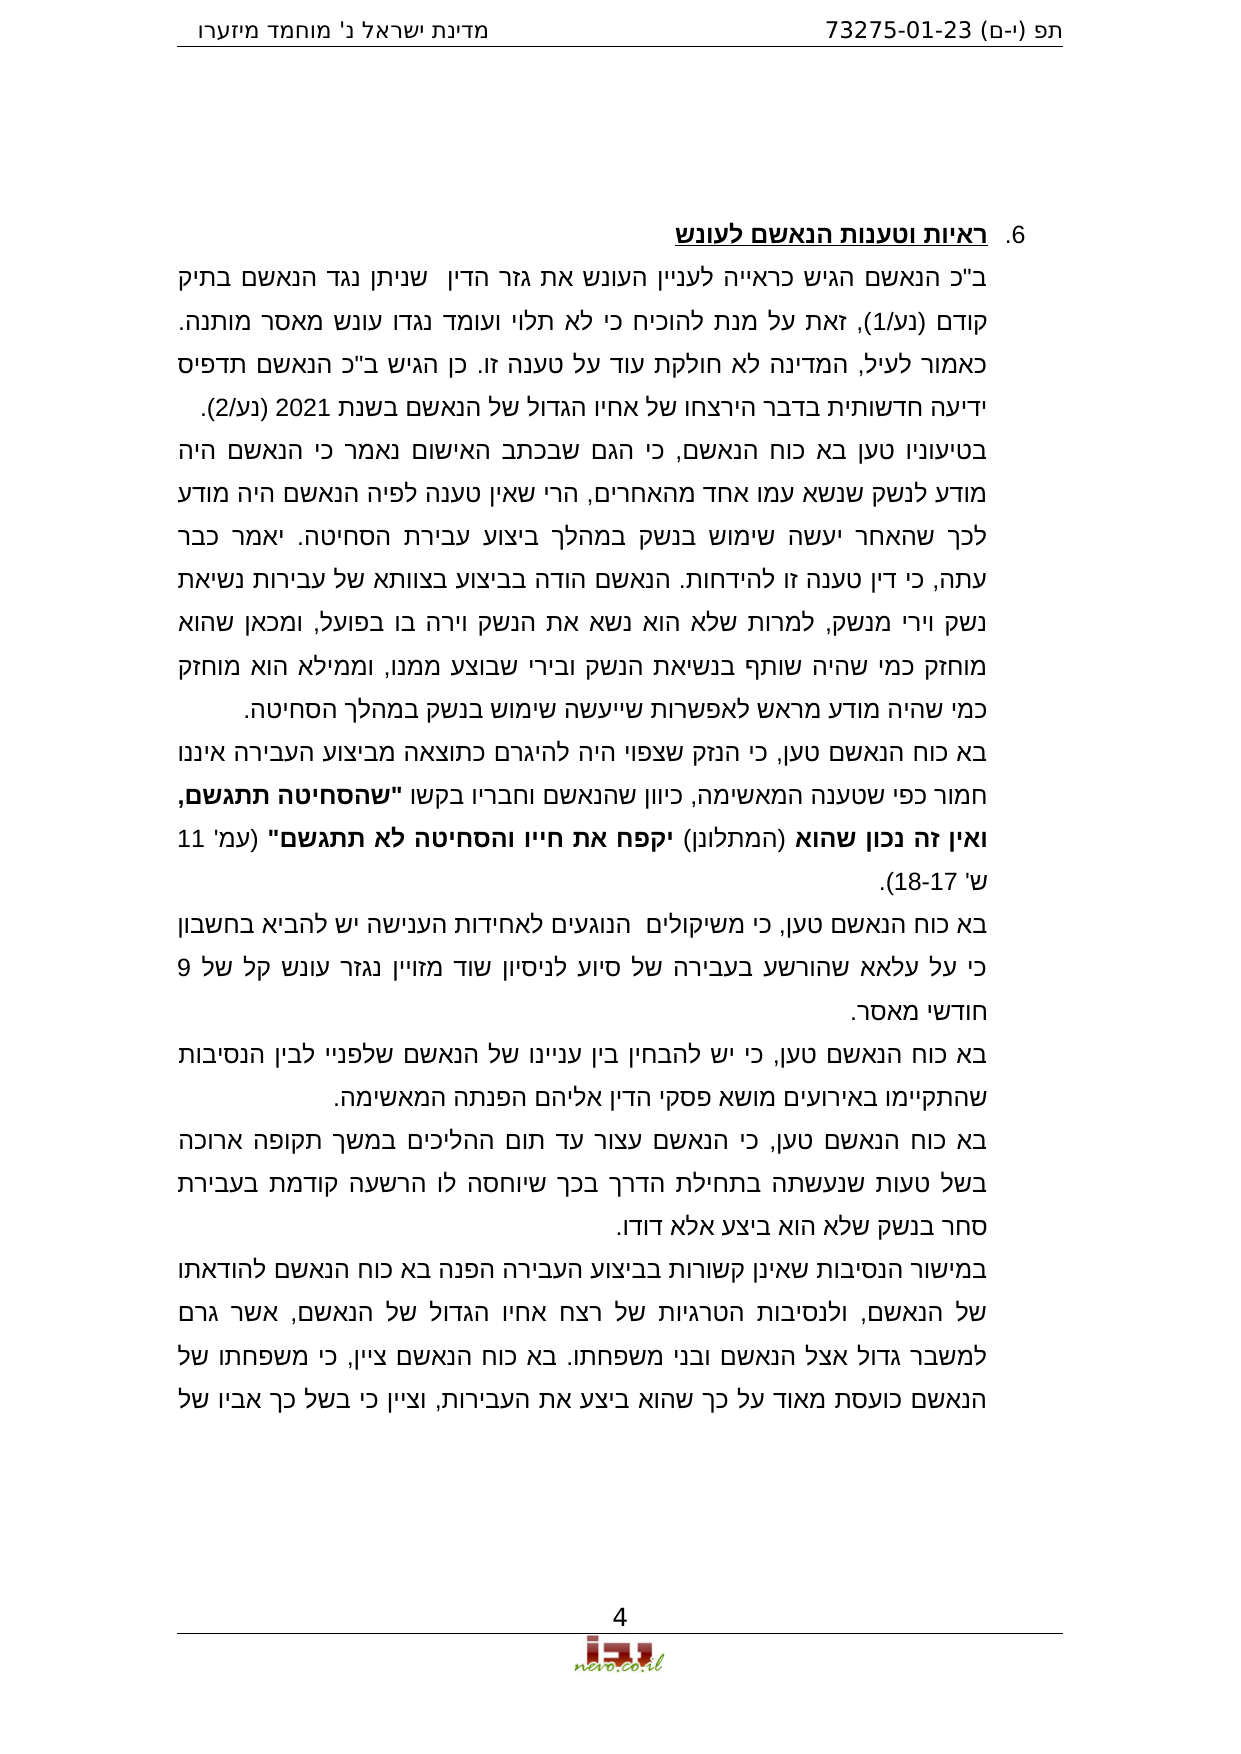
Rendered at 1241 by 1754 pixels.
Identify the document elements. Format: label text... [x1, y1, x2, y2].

list ראיות וטענות הנאשם לעונש [177, 220, 1026, 249]
text בטיעוניו טען בא כוח הנאשם, כי הגם שבכתב האישום נאמר כי הנאשם היה מודע לנשק שנשא עמו אחד מהאחרים, הרי שאין טענה לפיה הנאשם היה מודע לכך שהאחר יעשה שימוש בנשק במהלך ביצוע עבירת הסחיטה. יאמר כבר עתה, כי דין טענה זו להידחות. הנאשם הודה בביצוע בצוותא של עבירות נשיאת נשק וירי מנשק, למרות שלא הוא נשא את הנשק וירה בו בפועל, ומכאן שהוא מוחזק כמי שהיה שותף בנשיאת הנשק ובירי שבוצע ממנו, וממילא הוא מוחזק כמי שהיה מודע מראש לאפשרות שייעשה שימוש בנשק במהלך הסחיטה. [177, 436, 988, 723]
text בא כוח הנאשם טען, כי יש להבחין בין עניינו של הנאשם שלפניי לבין הנסיבות שהתקיימו באירועים מושא פסקי הדין אליהם הפנתה המאשימה. [177, 1040, 988, 1112]
text בא כוח הנאשם טען, כי הנאשם עצור עד תום ההליכים במשך תקופה ארוכה בשל טעות שנעשתה בתחילת הדרך בכך שיוחסה לו הרשעה קודמת בעבירת סחר בנשק שלא הוא ביצע אלא דודו. [177, 1126, 988, 1241]
text ב"כ הנאשם הגיש כראייה לעניין העונש את גזר הדין שניתן נגד הנאשם בתיק קודם (נע/1), זאת על מנת להוכיח כי לא תלוי ועומד נגדו עונש מאסר מותנה. כאמור לעיל, המדינה לא חולקת עוד על טענה זו. כן הגיש ב"כ הנאשם תדפיס ידיעה חדשותית בדבר הירצחו של אחיו הגדול של הנאשם בשנת 2021 (נע/2). [177, 263, 988, 422]
picture [574, 1635, 666, 1673]
text בא כוח הנאשם טען, כי הנזק שצפוי היה להיגרם כתוצאה מביצוע העבירה איננו חמור כפי שטענה המאשימה, כיוון שהנאשם וחבריו בקשו "שהסחיטה תתגשם, ואין זה נכון שהוא (המתלונן) יקפח את חייו והסחיטה לא תתגשם" (עמ' 11 ש' 18-17). [177, 738, 988, 896]
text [177, 1255, 988, 1413]
text בא כוח הנאשם טען, כי משיקולים הנוגעים לאחידות הענישה יש להביא בחשבון כי על עלאא שהורשע בעבירה של סיוע לניסיון שוד מזויין נגזר עונש קל של 9 חודשי מאסר. [177, 910, 988, 1025]
